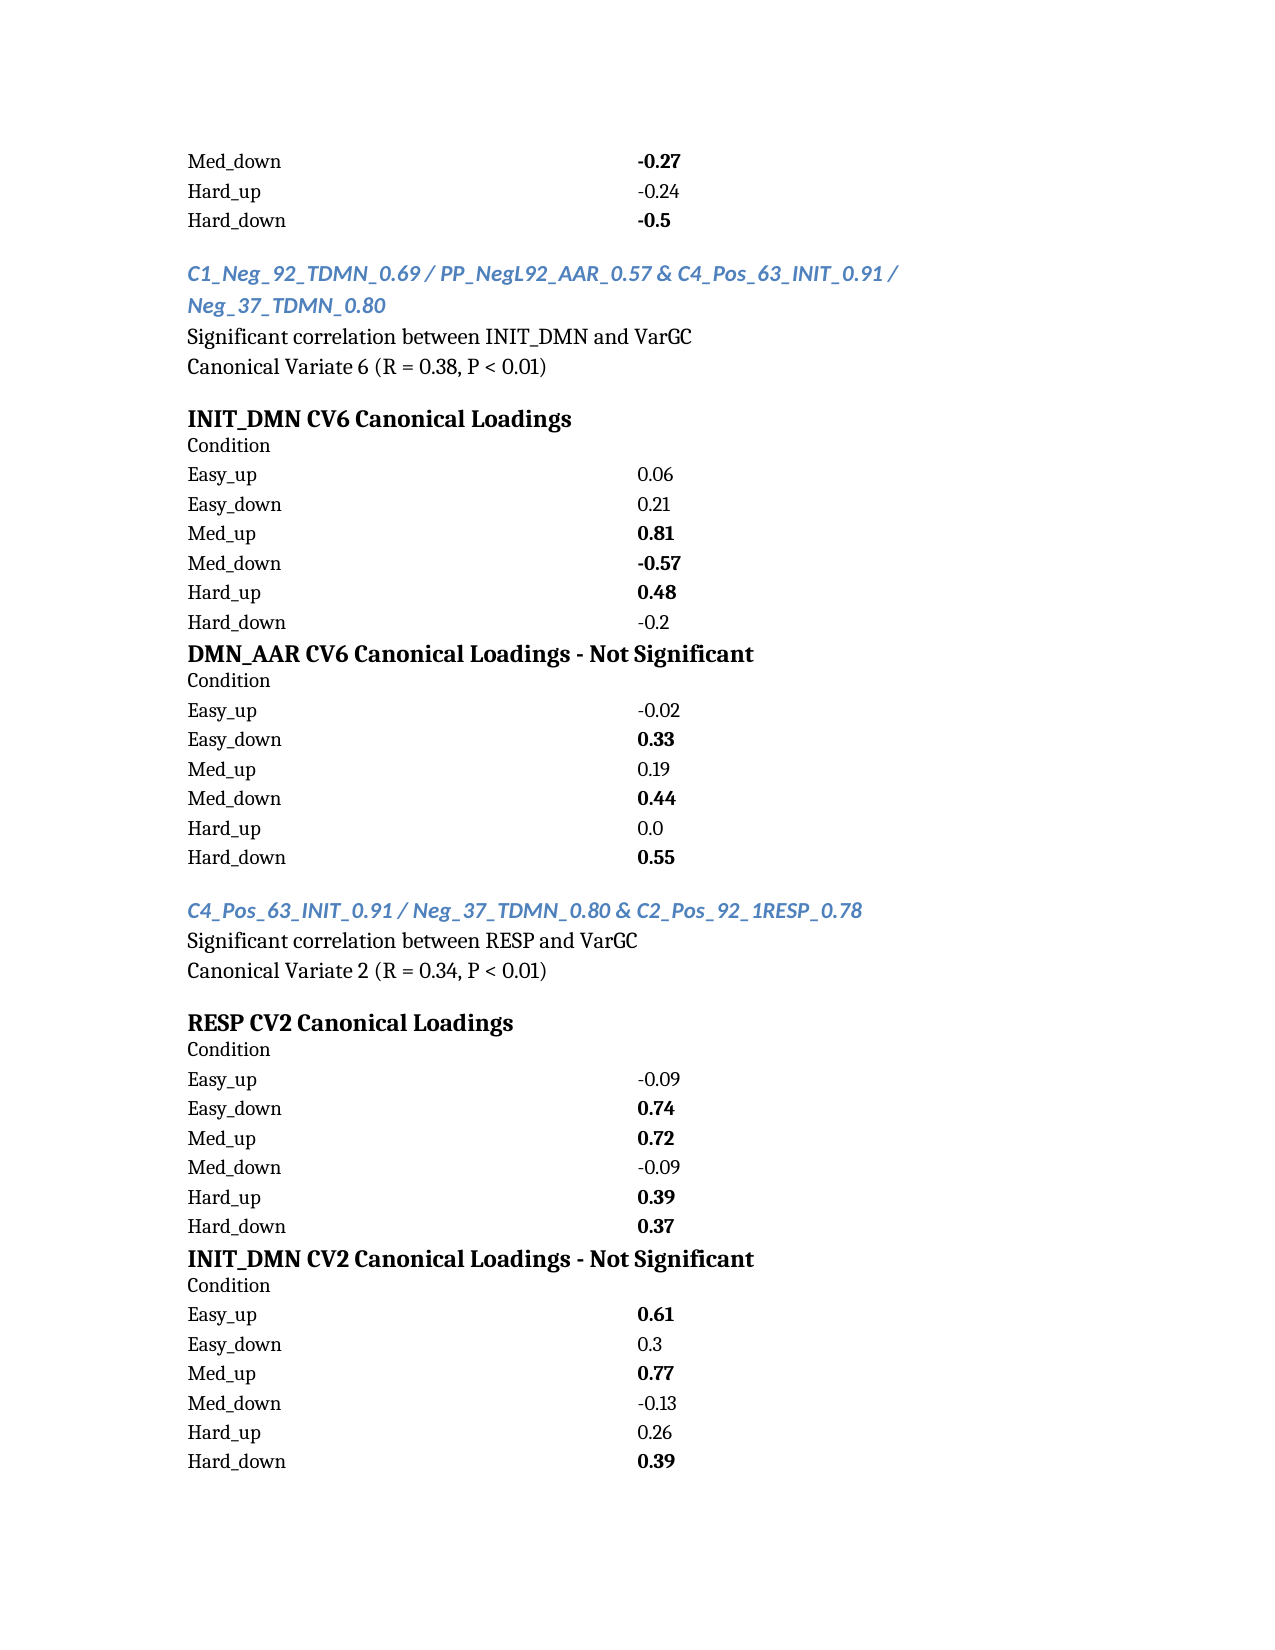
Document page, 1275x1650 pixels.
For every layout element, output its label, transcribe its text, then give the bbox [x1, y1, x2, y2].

text RESP CV2 Canonical Loadings [187, 1009, 1087, 1038]
text Significant correlation between RESP and VarGC Canonical Variate 2 (R = 0.34, P < 0.01) [187, 928, 1087, 985]
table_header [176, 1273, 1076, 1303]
subtitle C1_Neg_92_TDMN_0.69 / PP_NegL92_AAR_0.57 & C4_Pos_63_INIT_0.91 / Neg_37_TDMN_0.80 [187, 259, 1087, 319]
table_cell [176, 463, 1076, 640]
text DMN_AAR CV6 Canonical Loadings - Not Significant [187, 640, 1087, 669]
text INIT_DMN CV6 Canonical Loadings [187, 405, 1087, 434]
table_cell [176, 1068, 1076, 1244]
text INIT_DMN CV2 Canonical Loadings - Not Significant [187, 1244, 1087, 1273]
subtitle C4_Pos_63_INIT_0.91 / Neg_37_TDMN_0.80 & C2_Pos_92_1RESP_0.78 [187, 896, 1087, 924]
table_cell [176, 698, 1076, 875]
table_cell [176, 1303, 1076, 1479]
text Significant correlation between INIT_DMN and VarGC Canonical Variate 6 (R = 0.38, P < 0.01) [187, 324, 1087, 380]
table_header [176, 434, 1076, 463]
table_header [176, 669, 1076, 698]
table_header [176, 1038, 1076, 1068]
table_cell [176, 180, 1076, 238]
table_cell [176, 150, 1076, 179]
